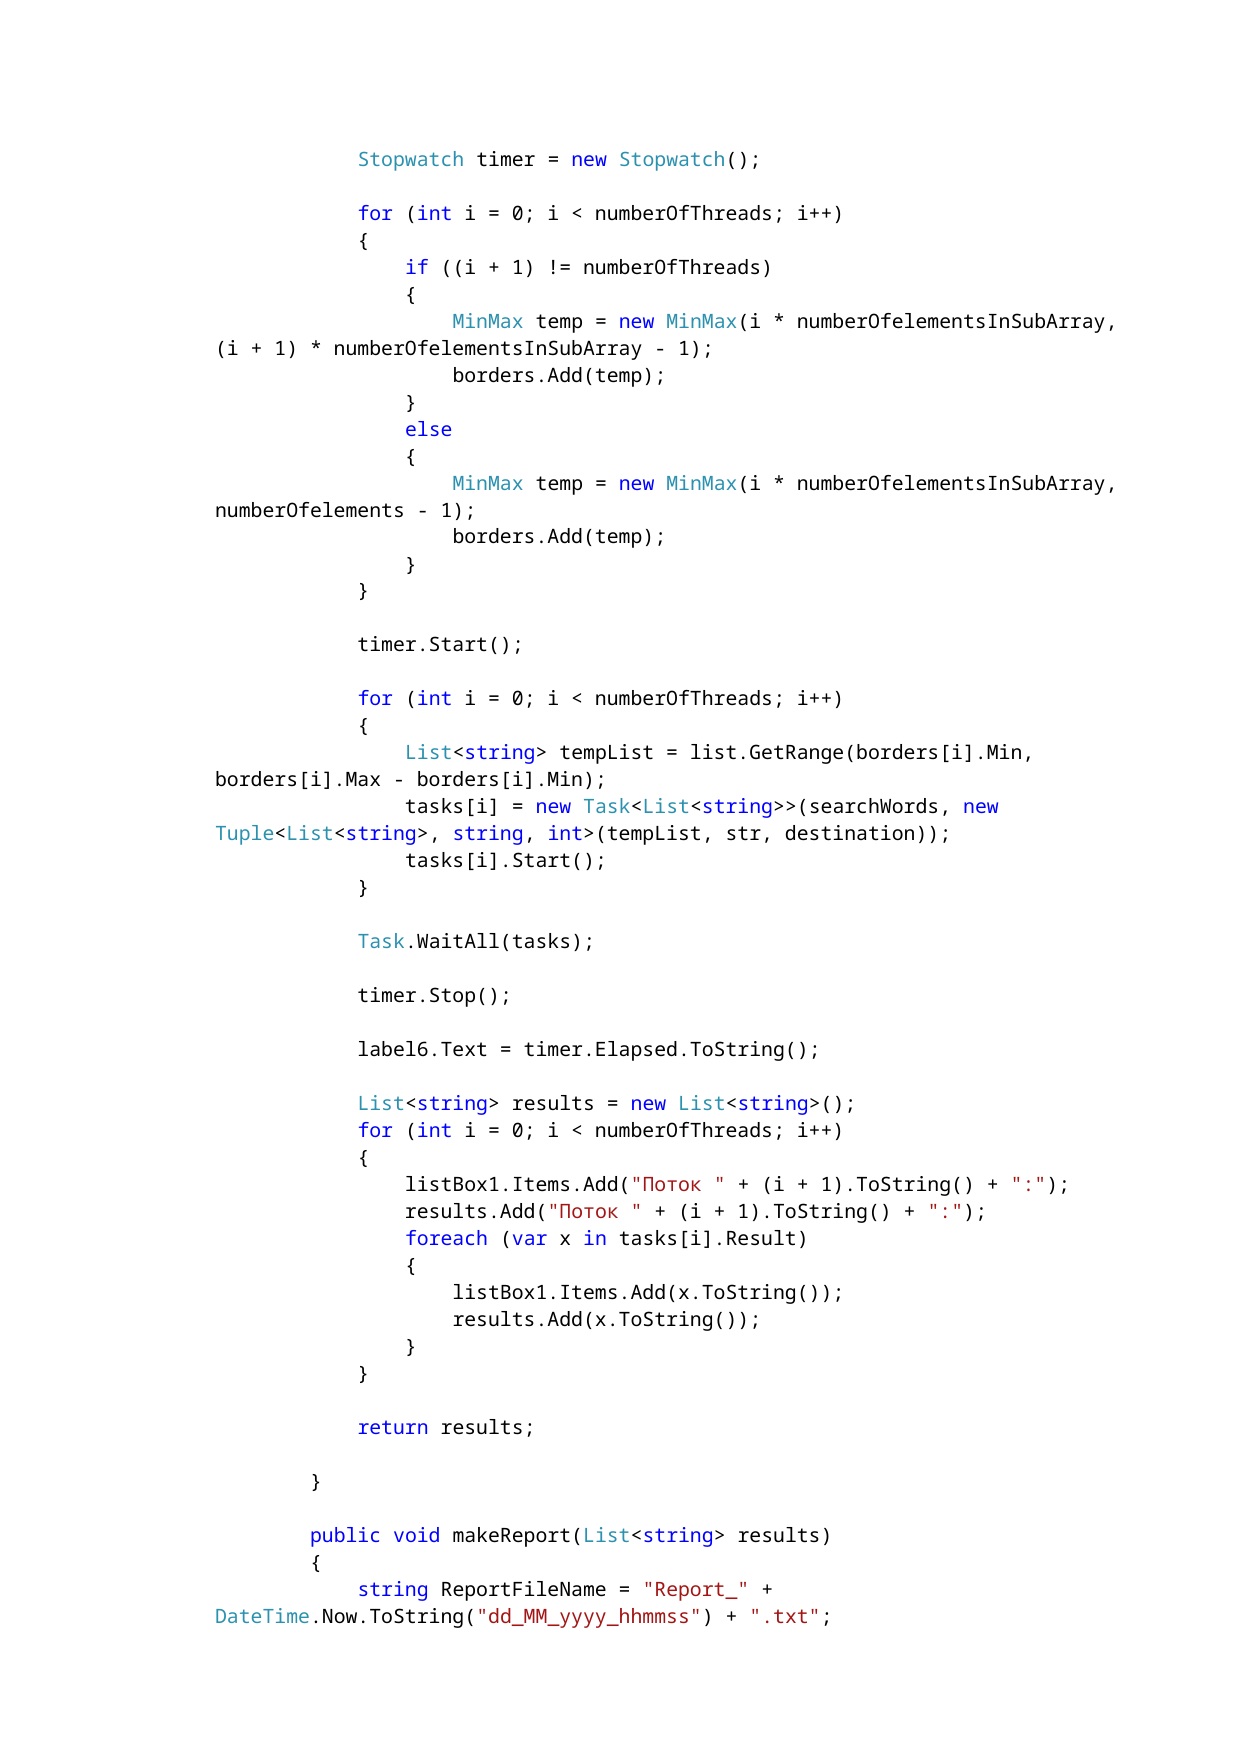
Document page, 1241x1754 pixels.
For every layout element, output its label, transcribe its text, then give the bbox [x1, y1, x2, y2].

text { [215, 1143, 1152, 1170]
text MinMax temp = new MinMax(i * numberOfelementsInSubArray, (i + 1) * numberOfelementsInSubArray - 1); [215, 307, 1152, 361]
text List<string> tempList = list.GetRange(borders[i].Min, borders[i].Max - borders[i].Min); [215, 739, 1152, 793]
text } [215, 388, 1152, 415]
text for (int i = 0; i < numberOfThreads; i++) [215, 199, 1152, 226]
text timer.Start(); [215, 631, 1152, 658]
text { [215, 226, 1152, 253]
text List<string> results = new List<string>(); [215, 1089, 1152, 1116]
text timer.Stop(); [215, 981, 1152, 1008]
text borders.Add(temp); [215, 523, 1152, 550]
text } [215, 873, 1152, 901]
text tasks[i].Start(); [215, 847, 1152, 873]
text } [215, 1467, 1152, 1494]
text listBox1.Items.Add(x.ToString()); [215, 1278, 1152, 1305]
text results.Add(x.ToString()); [215, 1305, 1152, 1332]
text Task.WaitAll(tasks); [215, 927, 1152, 954]
text for (int i = 0; i < numberOfThreads; i++) [215, 1116, 1152, 1143]
text Stopwatch timer = new Stopwatch(); [215, 145, 1152, 172]
text if ((i + 1) != numberOfThreads) [215, 253, 1152, 280]
text { [215, 442, 1152, 469]
text MinMax temp = new MinMax(i * numberOfelementsInSubArray, numberOfelements - 1); [215, 469, 1152, 523]
text return results; [215, 1413, 1152, 1440]
text } [215, 1332, 1152, 1359]
text public void makeReport(List<string> results) [215, 1521, 1152, 1548]
text foreach (var x in tasks[i].Result) [215, 1224, 1152, 1251]
text else [215, 415, 1152, 442]
text tasks[i] = new Task<List<string>>(searchWords, new Tuple<List<string>, string, int>(tempList, str, destination)); [215, 793, 1152, 847]
text for (int i = 0; i < numberOfThreads; i++) [215, 685, 1152, 712]
text results.Add("Поток " + (i + 1).ToString() + ":"); [215, 1197, 1152, 1224]
text } [215, 1359, 1152, 1386]
text { [215, 712, 1152, 739]
text borders.Add(temp); [215, 361, 1152, 388]
text { [215, 1251, 1152, 1278]
text listBox1.Items.Add("Поток " + (i + 1).ToString() + ":"); [215, 1170, 1152, 1197]
text } [215, 550, 1152, 577]
text string ReportFileName = "Report_" + DateTime.Now.ToString("dd_MM_yyyy_hhmmss") + ".txt"; [215, 1575, 1152, 1629]
text { [215, 1548, 1152, 1575]
text } [215, 577, 1152, 604]
text label6.Text = timer.Elapsed.ToString(); [215, 1035, 1152, 1062]
text { [215, 280, 1152, 307]
